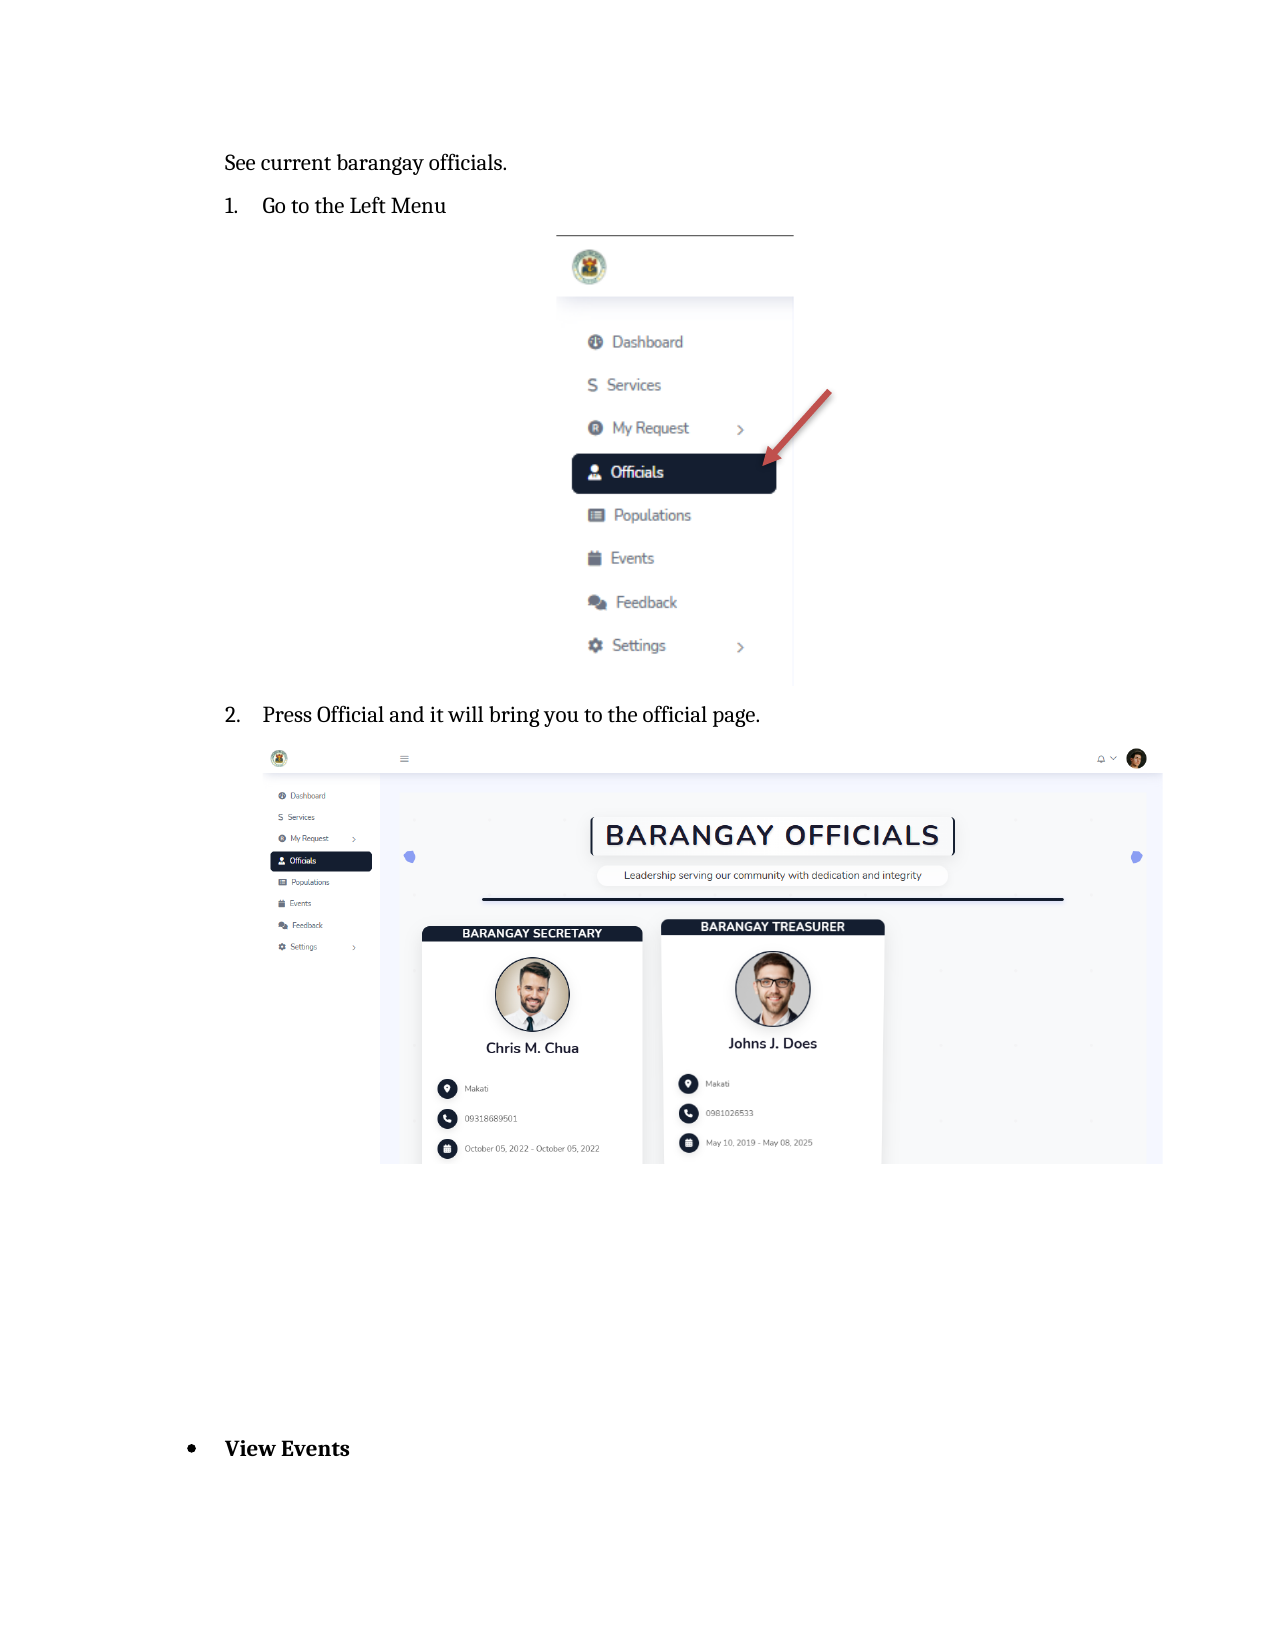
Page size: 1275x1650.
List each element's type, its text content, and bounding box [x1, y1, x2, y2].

picture [262, 744, 1163, 1164]
list View Events [187, 1436, 1087, 1462]
text See current barangay officials. [187, 150, 1087, 176]
list Press Official and it will bring you to the official page. [225, 702, 1087, 728]
picture [556, 235, 794, 686]
list Go to the Left Menu [225, 193, 1087, 219]
